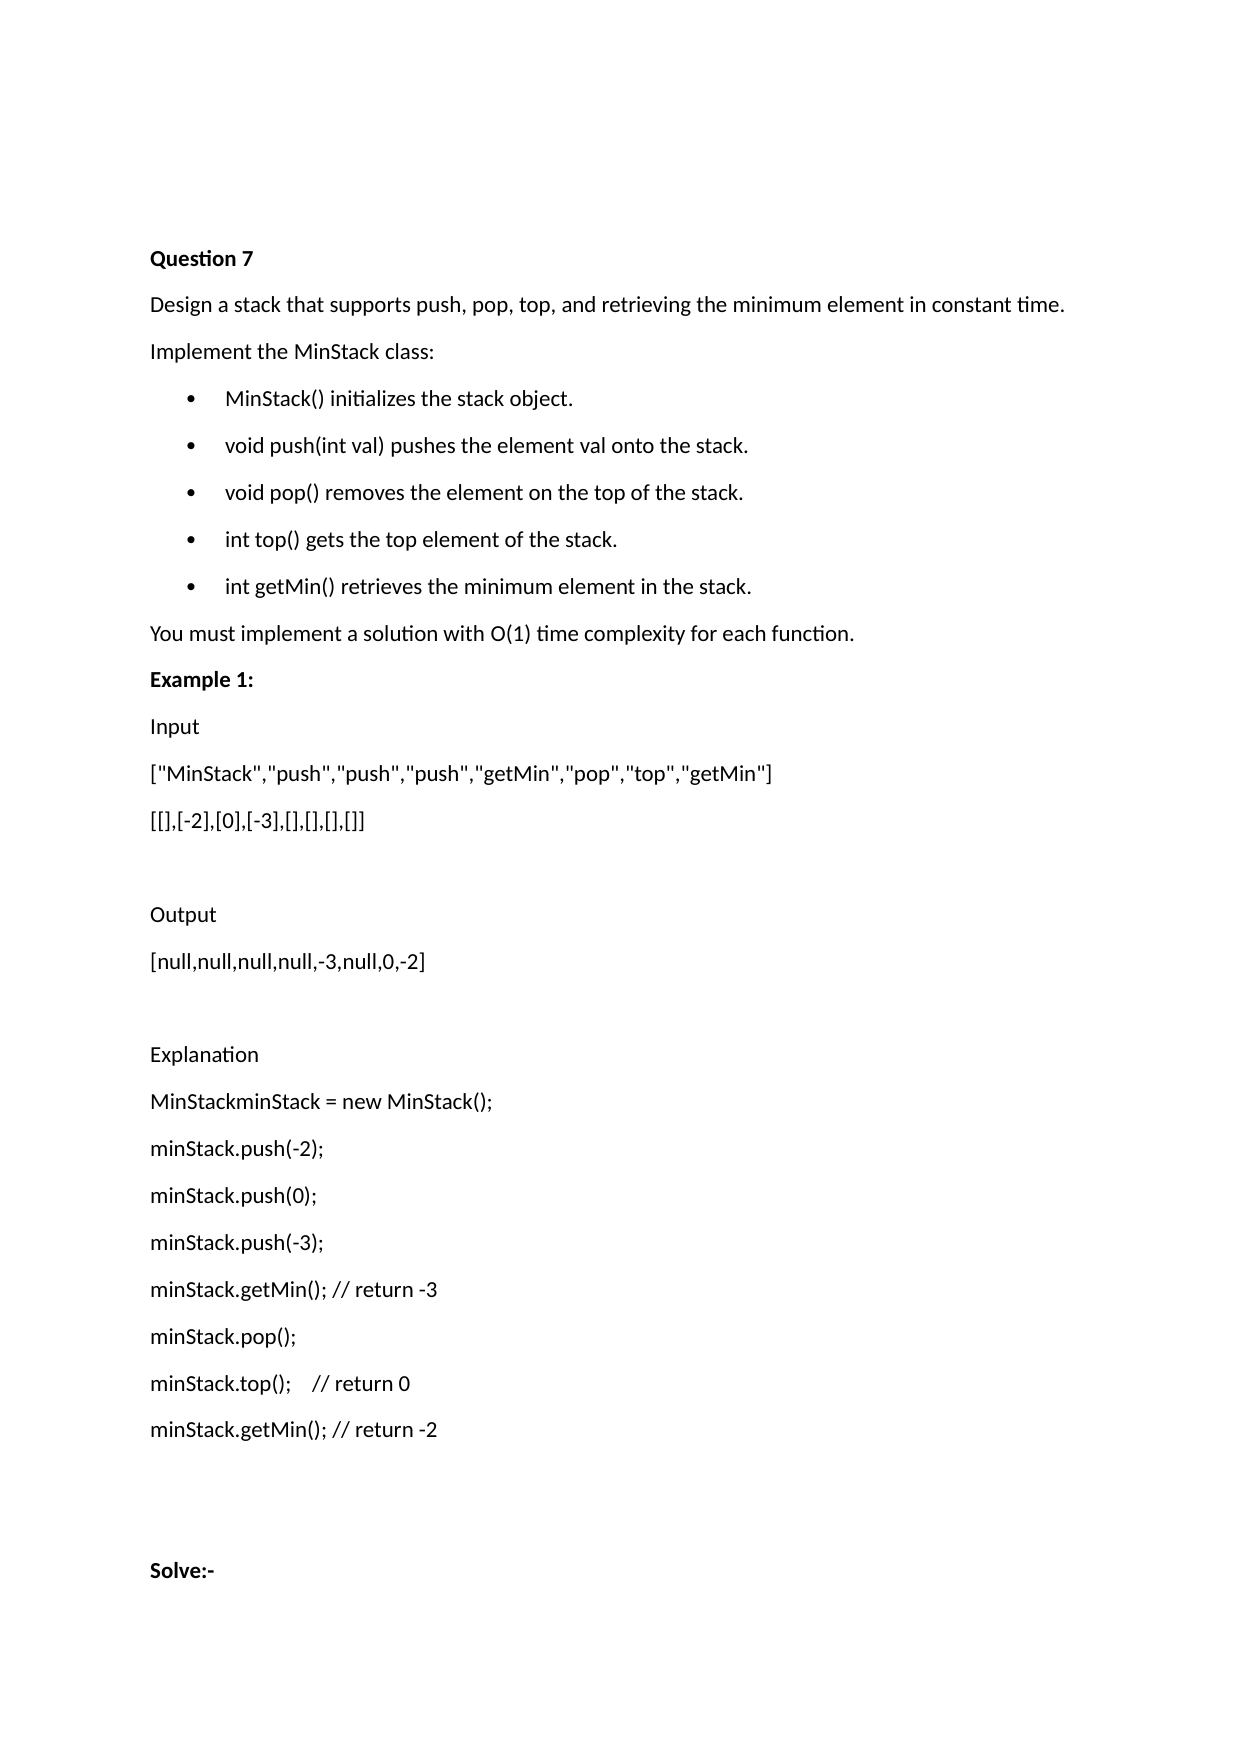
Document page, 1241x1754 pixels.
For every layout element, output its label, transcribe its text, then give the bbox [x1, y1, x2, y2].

text minStack.pop(); [150, 1322, 1090, 1350]
text ["MinStack","push","push","push","getMin","pop","top","getMin"] [150, 759, 1090, 787]
text minStack.getMin(); // return -2 [150, 1416, 1090, 1444]
text MinStackminStack = new MinStack(); [150, 1087, 1090, 1116]
text Implement the MinStack class: [150, 337, 1090, 366]
text You must implement a solution with O(1) time complexity for each function. [150, 619, 1090, 647]
list MinStack() initializes the stack object. [187, 384, 1090, 412]
text minStack.push(-3); [150, 1228, 1090, 1256]
text minStack.push(0); [150, 1181, 1090, 1209]
text minStack.top(); // return 0 [150, 1369, 1090, 1397]
text Output [150, 900, 1090, 928]
list int top() gets the top element of the stack. [187, 525, 1090, 553]
text Solve:- [150, 1556, 1090, 1584]
text Design a stack that supports push, pop, top, and retrieving the minimum element in constant time. [150, 291, 1090, 319]
list void push(int val) pushes the element val onto the stack. [187, 431, 1090, 459]
text Example 1: [150, 666, 1090, 694]
text minStack.getMin(); // return -3 [150, 1275, 1090, 1303]
list int getMin() retrieves the minimum element in the stack. [187, 572, 1090, 600]
text [[],[-2],[0],[-3],[],[],[],[]] [150, 806, 1090, 834]
text [null,null,null,null,-3,null,0,-2] [150, 947, 1090, 975]
list void pop() removes the element on the top of the stack. [187, 478, 1090, 506]
text Explanation [150, 1041, 1090, 1069]
text Question 7 [150, 244, 1090, 272]
text Input [150, 712, 1090, 741]
text minStack.push(-2); [150, 1134, 1090, 1162]
